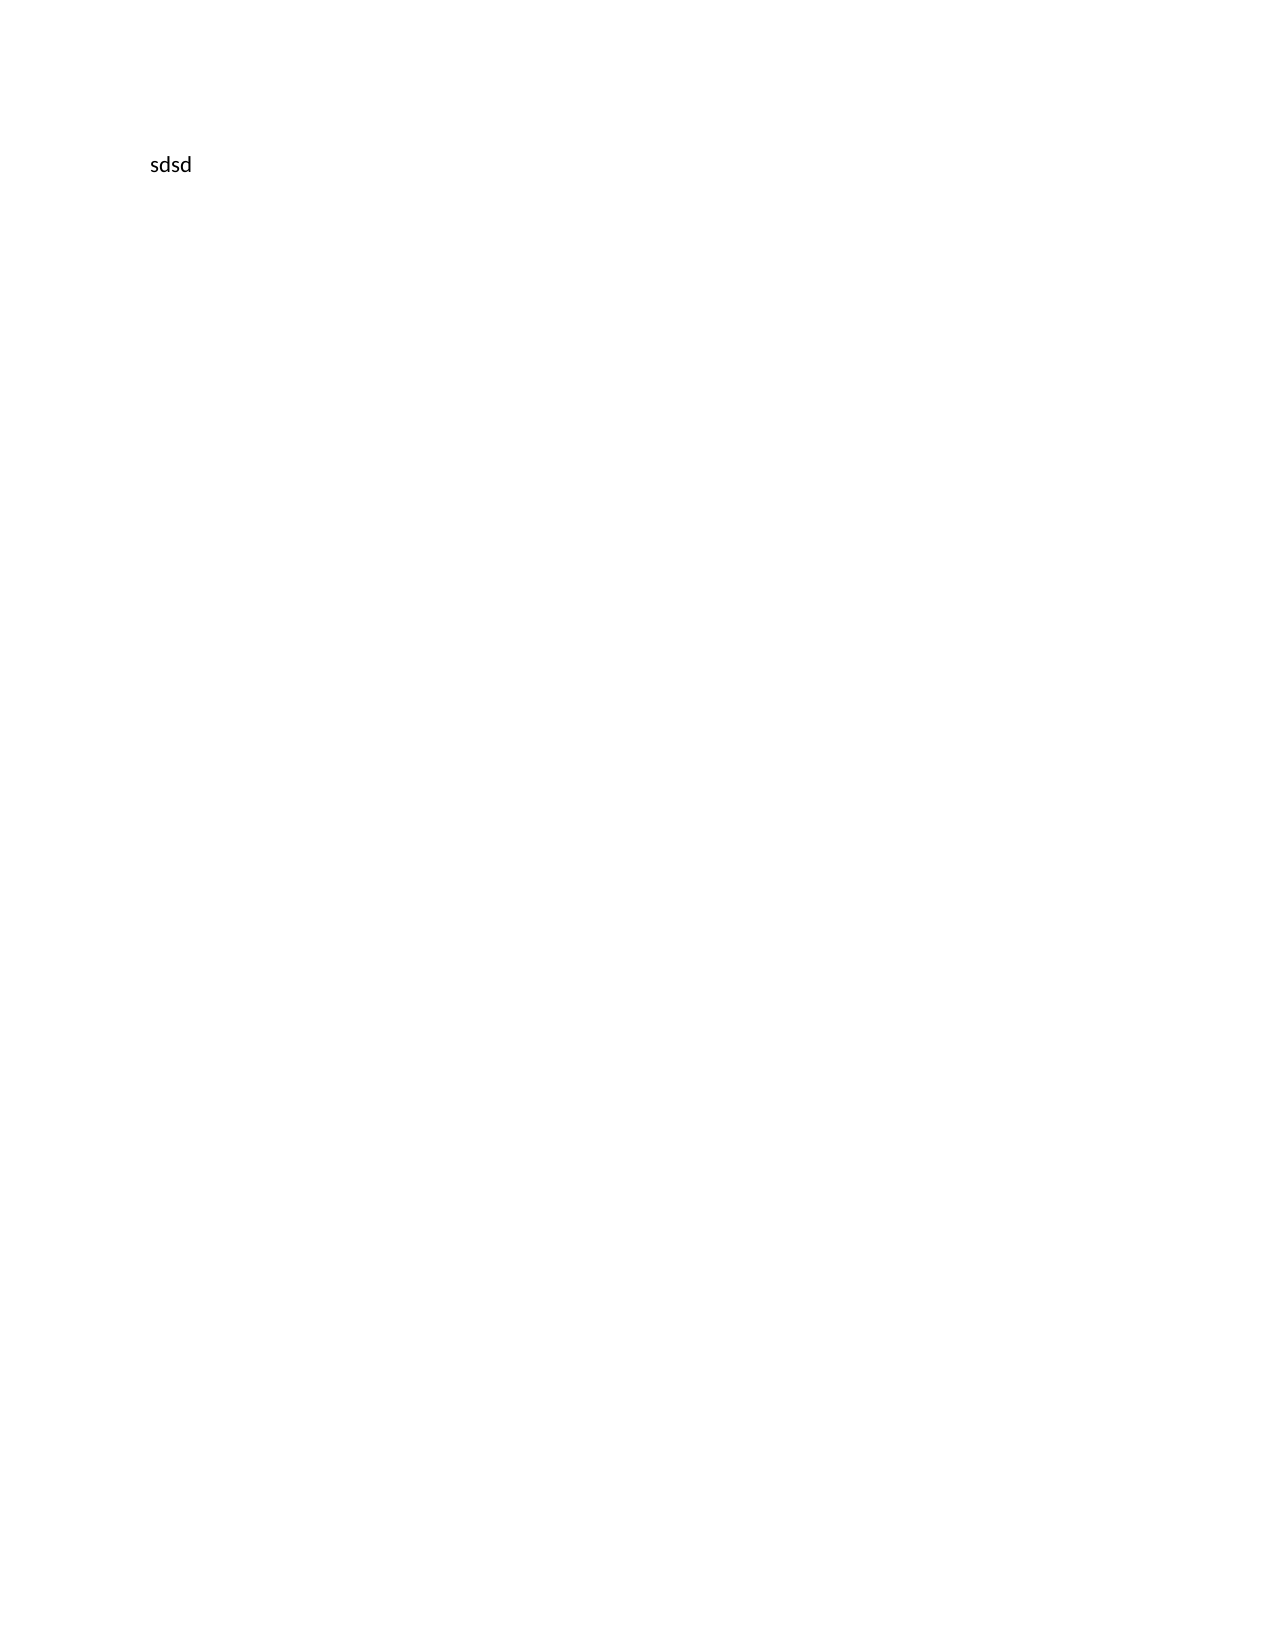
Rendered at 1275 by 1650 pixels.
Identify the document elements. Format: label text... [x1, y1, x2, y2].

text sdsd [150, 150, 1125, 178]
